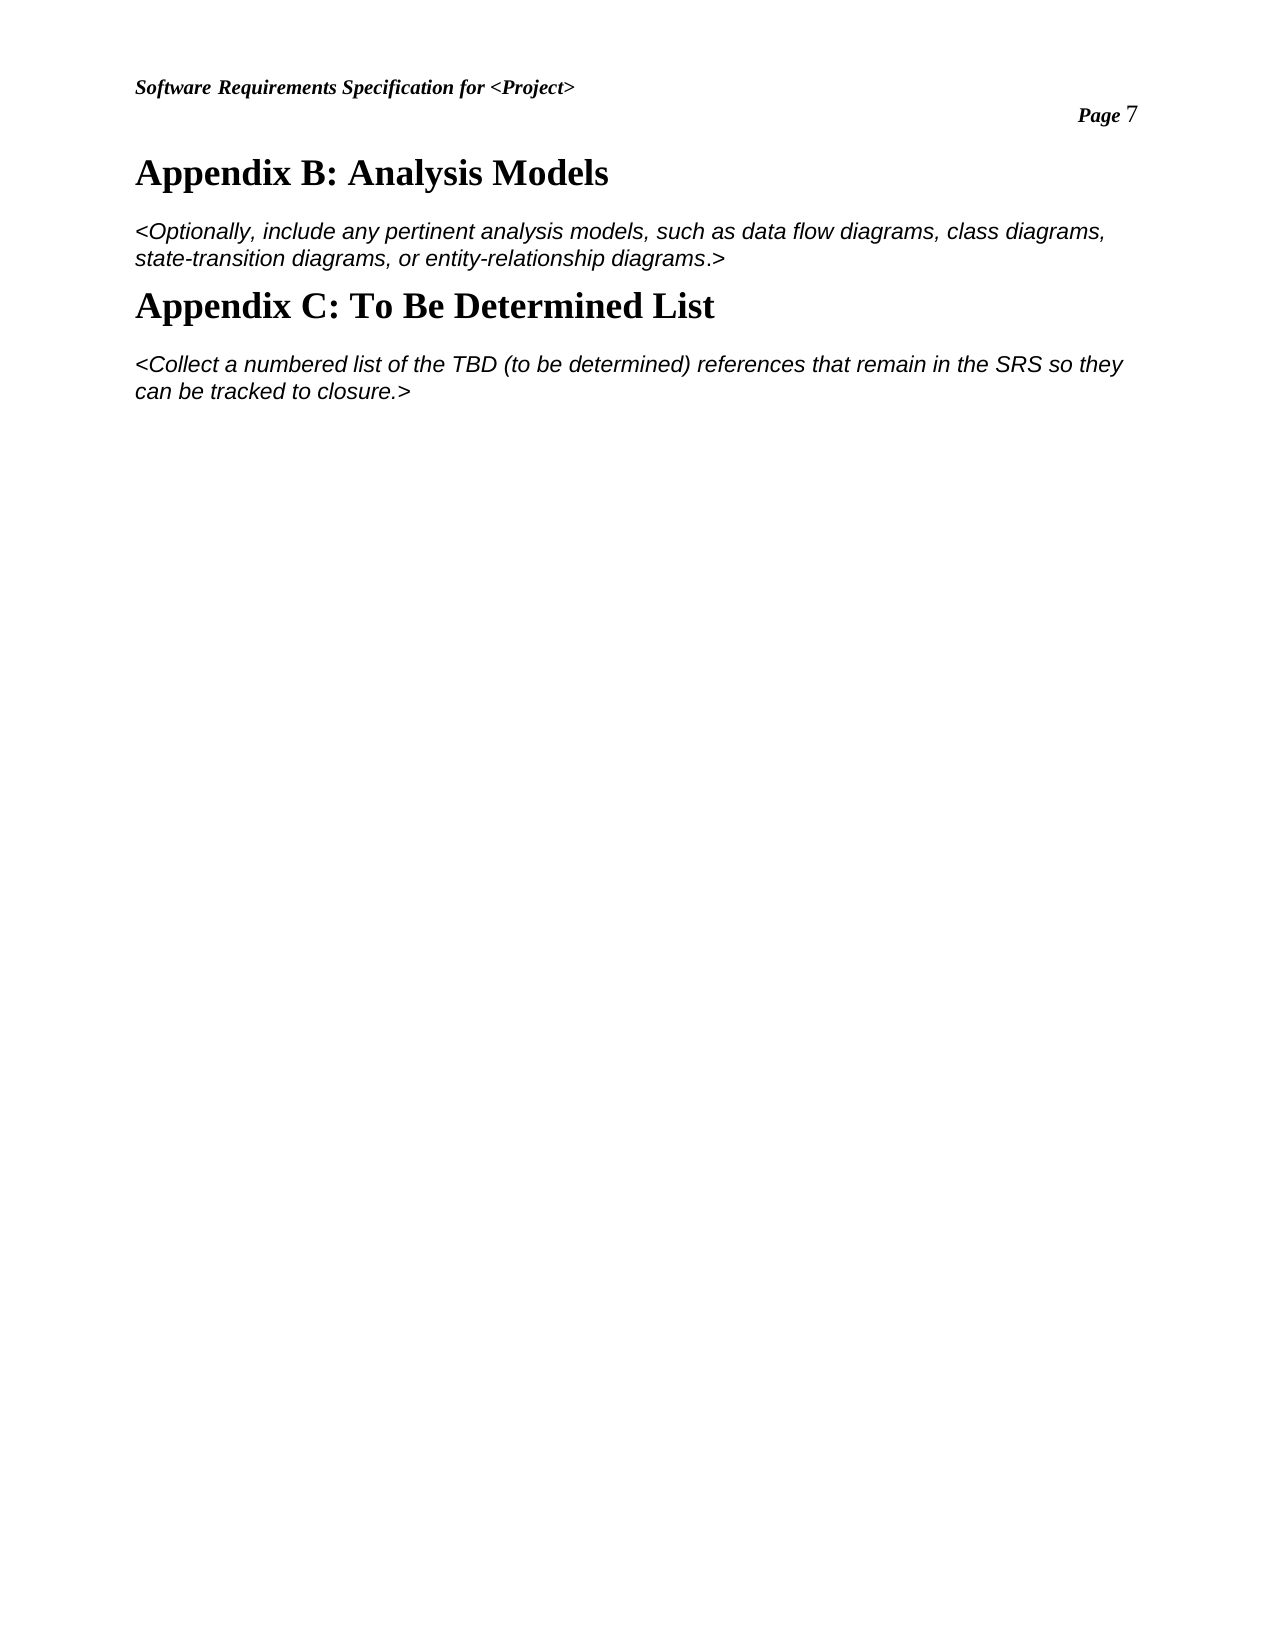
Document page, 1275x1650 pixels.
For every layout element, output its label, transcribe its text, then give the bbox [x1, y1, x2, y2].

text Appendix C: To Be Determined List [135, 283, 1140, 326]
text Appendix B: Analysis Models [135, 150, 1140, 193]
text <Optionally, include any pertinent analysis models, such as data flow diagrams, class diagrams, state-transition diagrams, or entity-relationship diagrams.> [135, 218, 1140, 271]
text <Collect a numbered list of the TBD (to be determined) references that remain in the SRS so they can be tracked to closure.> [135, 351, 1140, 404]
